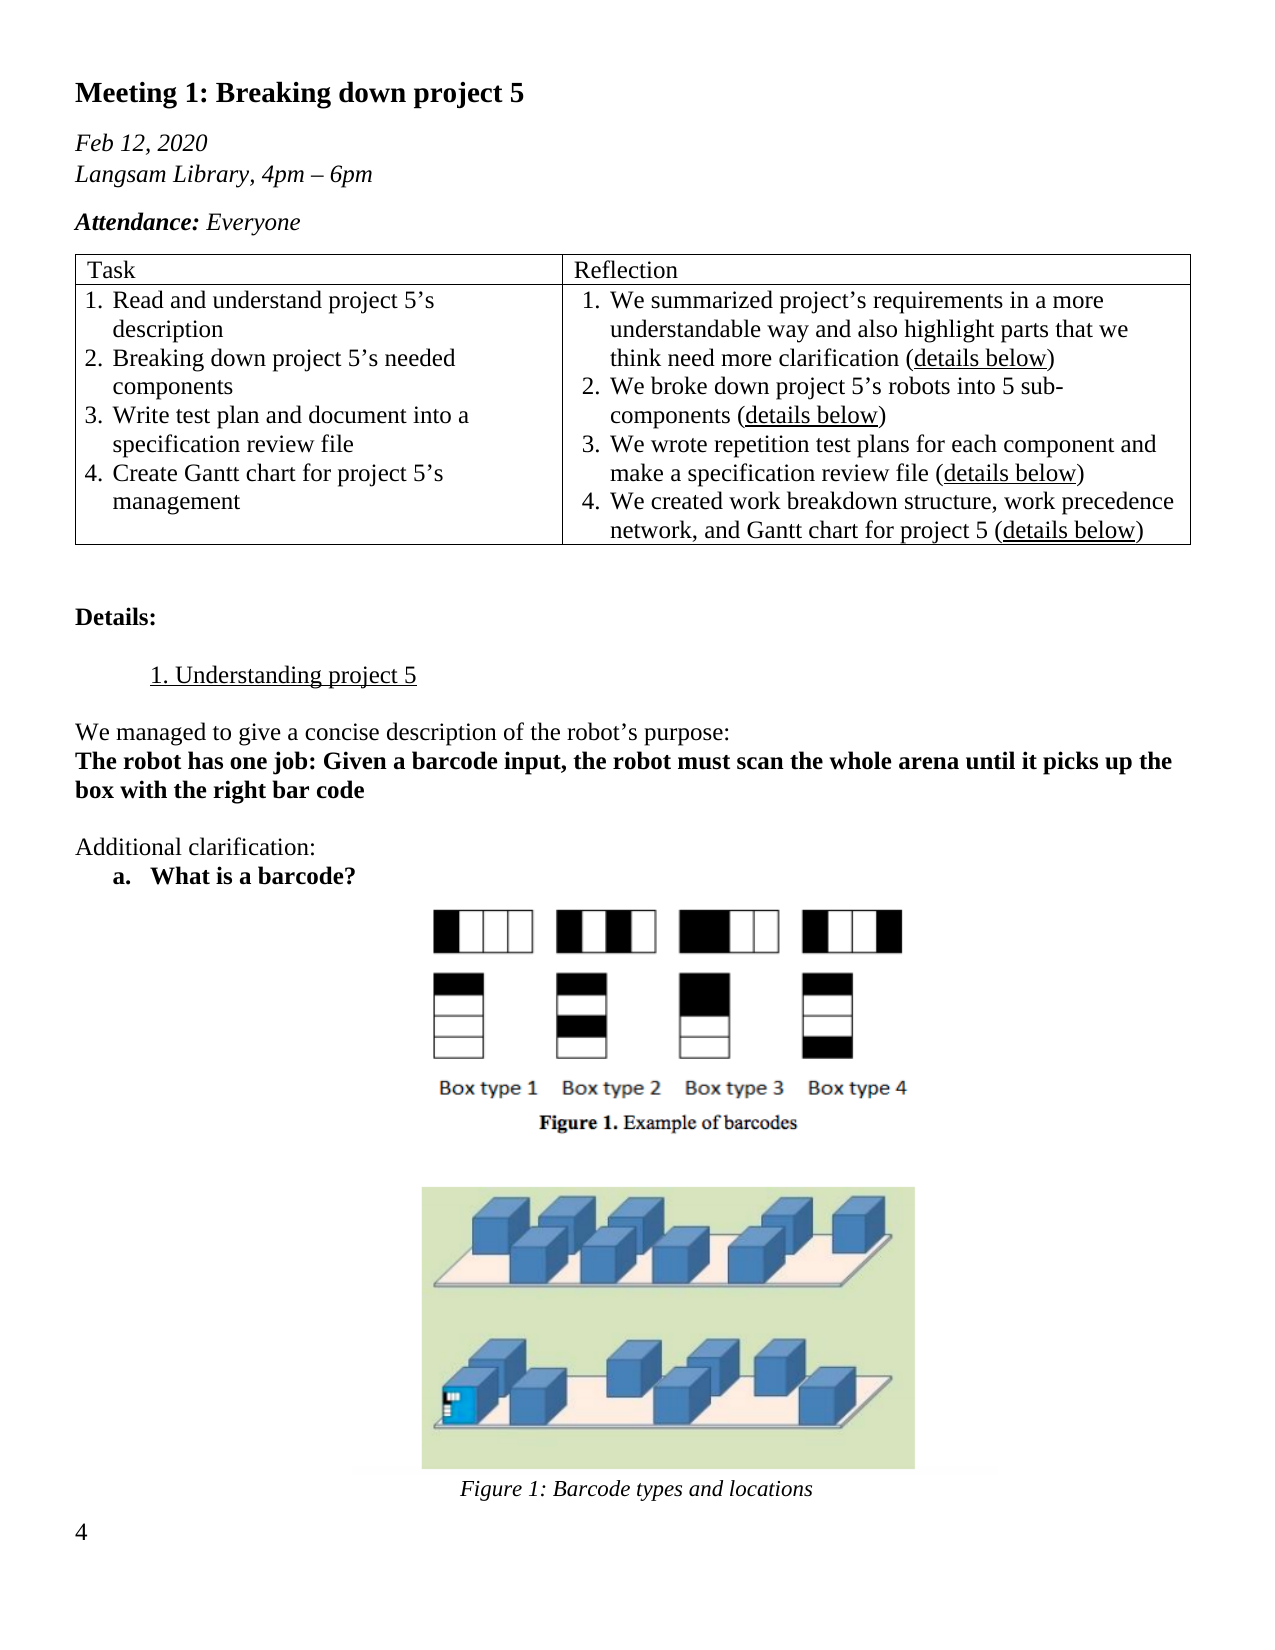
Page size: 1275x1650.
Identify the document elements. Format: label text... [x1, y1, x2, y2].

text We managed to give a concise description of the robot’s purpose: [75, 717, 1200, 746]
table_cell Read and understand project 5’s description Breaking down project 5’s needed components Write test plan and document into a specification review file Create Gantt chart for project 5’s management [76, 285, 562, 544]
text Feb 12, 2020 Langsam Library, 4pm – 6pm [75, 128, 1200, 188]
text Details: [75, 602, 1200, 631]
subtitle 1. Understanding project 5 [75, 660, 1200, 689]
table_cell We summarized project’s requirements in a more understandable way and also highlight parts that we think need more clarification (details below) We broke down project 5’s robots into 5 sub-components (details below) We wrote repetition test plans for each component and make a specification review file (details below) We created work breakdown structure, work precedence network, and Gantt chart for project 5 (details below) [563, 285, 1190, 544]
text Additional clarification: [75, 832, 1200, 861]
text The robot has one job: Given a barcode input, the robot must scan the whole arena until it picks up the box with the right bar code [75, 746, 1200, 804]
subtitle Meeting 1: Breaking down project 5 [75, 75, 1200, 108]
picture [352, 890, 998, 1475]
table_header Task [76, 255, 562, 284]
list What is a barcode? [112, 861, 1200, 890]
table_header Reflection [563, 255, 1190, 284]
text Attendance: Everyone [75, 207, 1200, 235]
